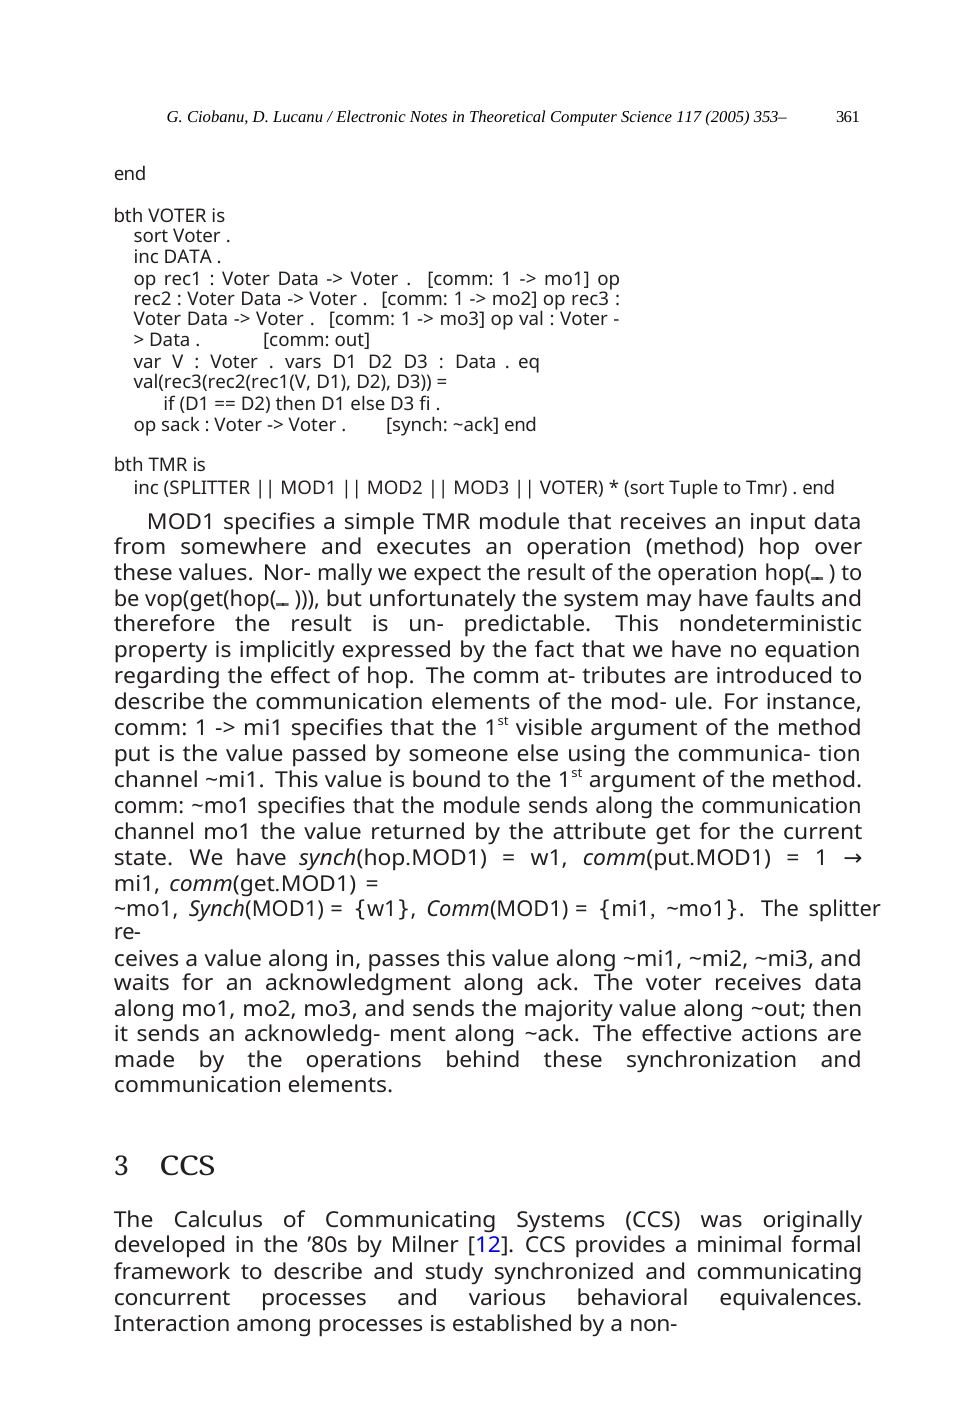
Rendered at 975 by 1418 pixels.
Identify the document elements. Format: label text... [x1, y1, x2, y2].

text ~mo1, Synch(MOD1) = {w1}, Comm(MOD1) = {mi1, ~mo1}. The splitter re- [113, 898, 881, 944]
text op sack : Voter -> Voter . [synch: ~ack] end [113, 415, 591, 436]
text op rec1 : Voter Data -> Voter . [comm: 1 -> mo1] op rec2 : Voter Data -> Voter . [comm: 1 -> mo2] op rec3 : Voter Data -> Voter . [comm: 1 -> mo3] op val : Voter -> Data . [comm: out] [133, 268, 620, 352]
text var V : Voter . vars D1 D2 D3 : Data . eq val(rec3(rec2(rec1(V, D1), D2), D3)) = [133, 352, 541, 394]
text bth VOTER is sort Voter . inc DATA . [113, 206, 259, 268]
text The Calculus of Communicating Systems (CCS) was originally developed in the ’80s by Milner [12]. CCS provides a minimal formal framework to describe and study synchronized and communicating concurrent processes and various behavioral equivalences. Interaction among processes is established by a non- [113, 1207, 863, 1338]
text ceives a value along in, passes this value along ~mi1, ~mi2, ~mi3, and waits for an acknowledgment along ack. The voter receives data along mo1, mo2, mo3, and sends the majority value along ~out; then it sends an acknowledg- ment along ~ack. The effective actions are made by the operations behind these synchronization and communication elements. [114, 946, 862, 1099]
text MOD1 specifies a simple TMR module that receives an input data from somewhere and executes an operation (method) hop over these values. Nor- mally we expect the result of the operation hop( ) to be vop(get(hop( ))), but unfortunately the system may have faults and therefore the result is un- predictable. This nondeterministic property is implicitly expressed by the fact that we have no equation regarding the effect of hop. The comm at- tributes are introduced to describe the communication elements of the mod- ule. For instance, comm: 1 -> mi1 specifies that the 1st visible argument of the method put is the value passed by someone else using the communica- tion channel ~mi1. This value is bound to the 1st argument of the method. comm: ~mo1 specifies that the module sends along the communication channel mo1 the value returned by the attribute get for the current state. We have synch(hop.MOD1) = w1, comm(put.MOD1) = 1 → mi1, comm(get.MOD1) = [113, 509, 862, 898]
text if (D1 == D2) then D1 else D3 fi . [163, 394, 881, 414]
subtitle CCS [113, 1147, 881, 1183]
text bth TMR is [113, 453, 881, 476]
text end [113, 160, 881, 186]
text inc (SPLITTER || MOD1 || MOD2 || MOD3 || VOTER) * (sort Tuple to Tmr) . end [113, 477, 854, 498]
